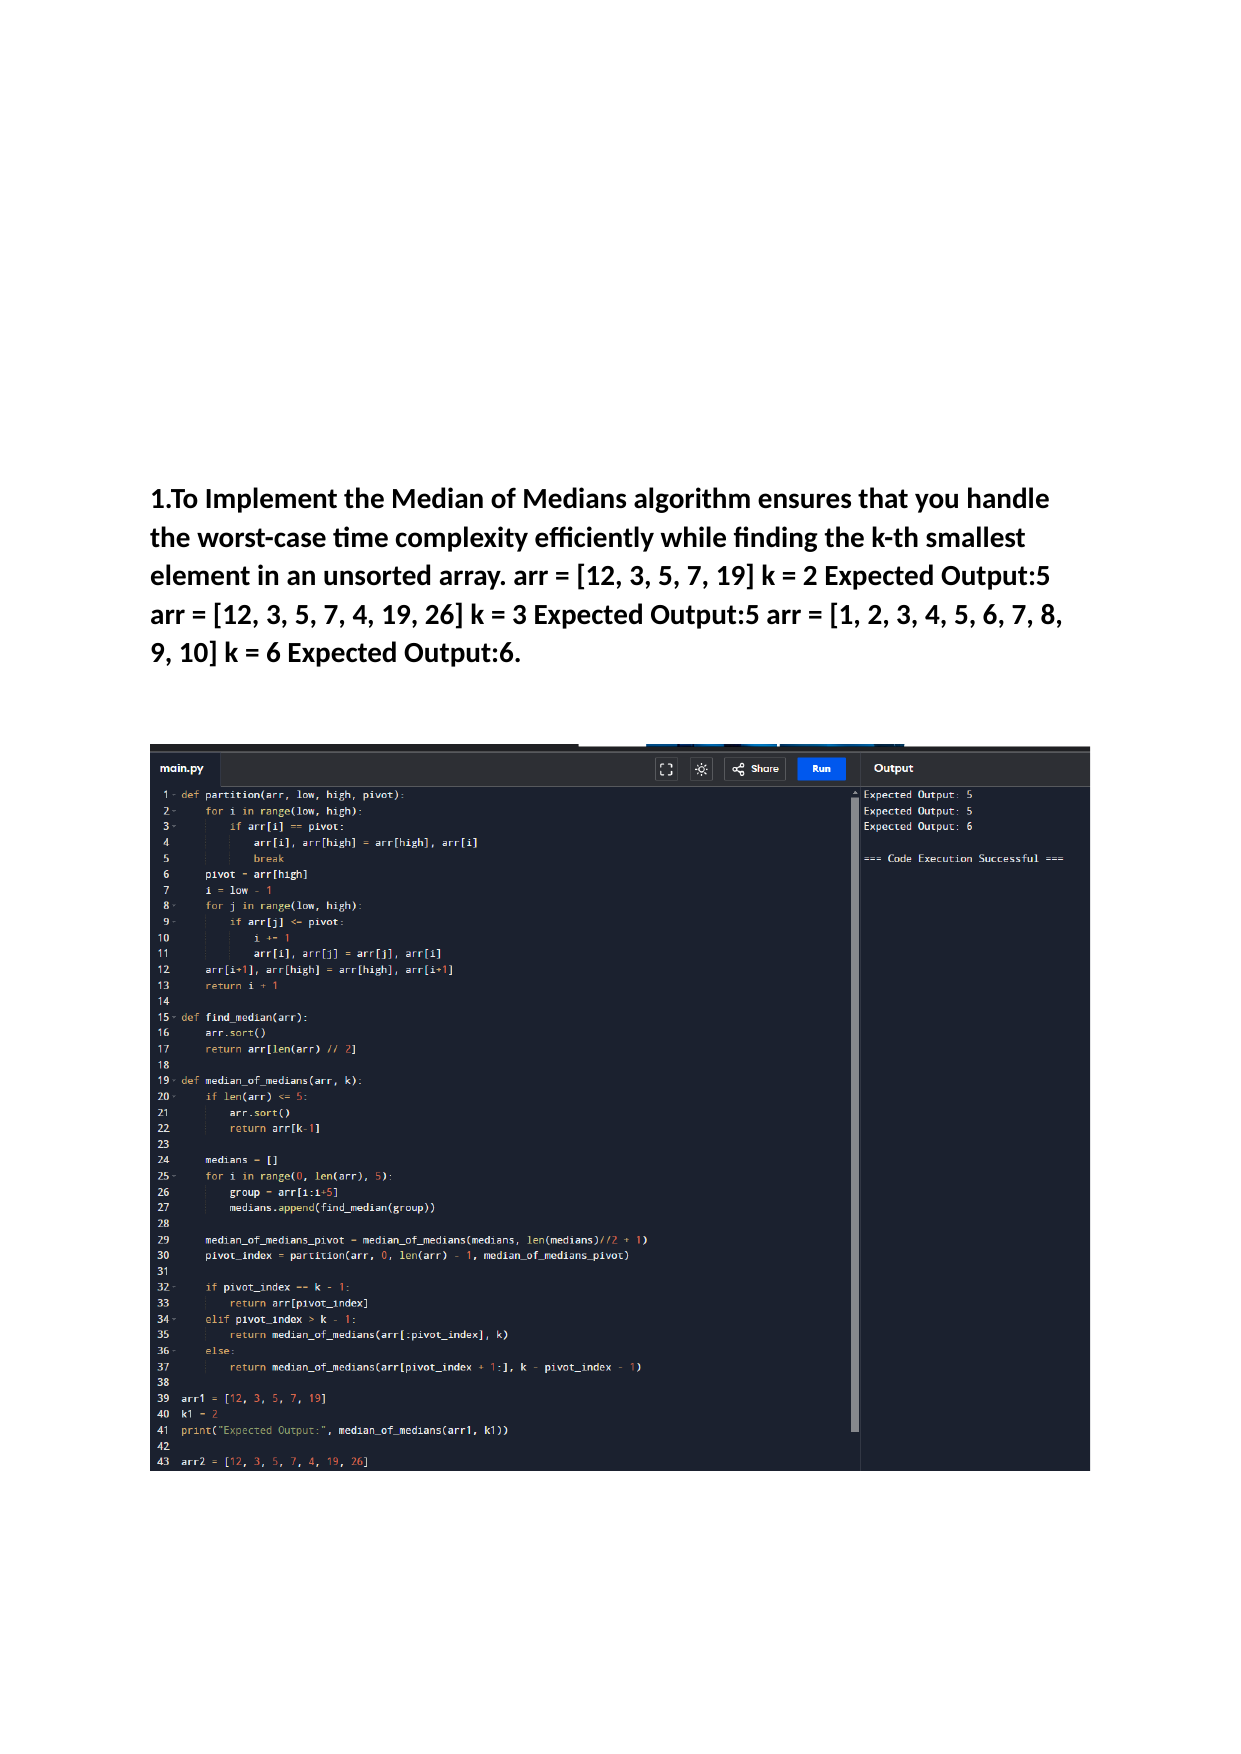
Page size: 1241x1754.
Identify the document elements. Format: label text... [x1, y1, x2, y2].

text 1.To Implement the Median of Medians algorithm ensures that you handle the worst-case time complexity efficiently while finding the k-th smallest element in an unsorted array. arr = [12, 3, 5, 7, 19] k = 2 Expected Output:5 arr = [12, 3, 5, 7, 4, 19, 26] k = 3 Expected Output:5 arr = [1, 2, 3, 4, 5, 6, 7, 8, 9, 10] k = 6 Expected Output:6. [150, 481, 1090, 670]
picture [150, 744, 1091, 1471]
